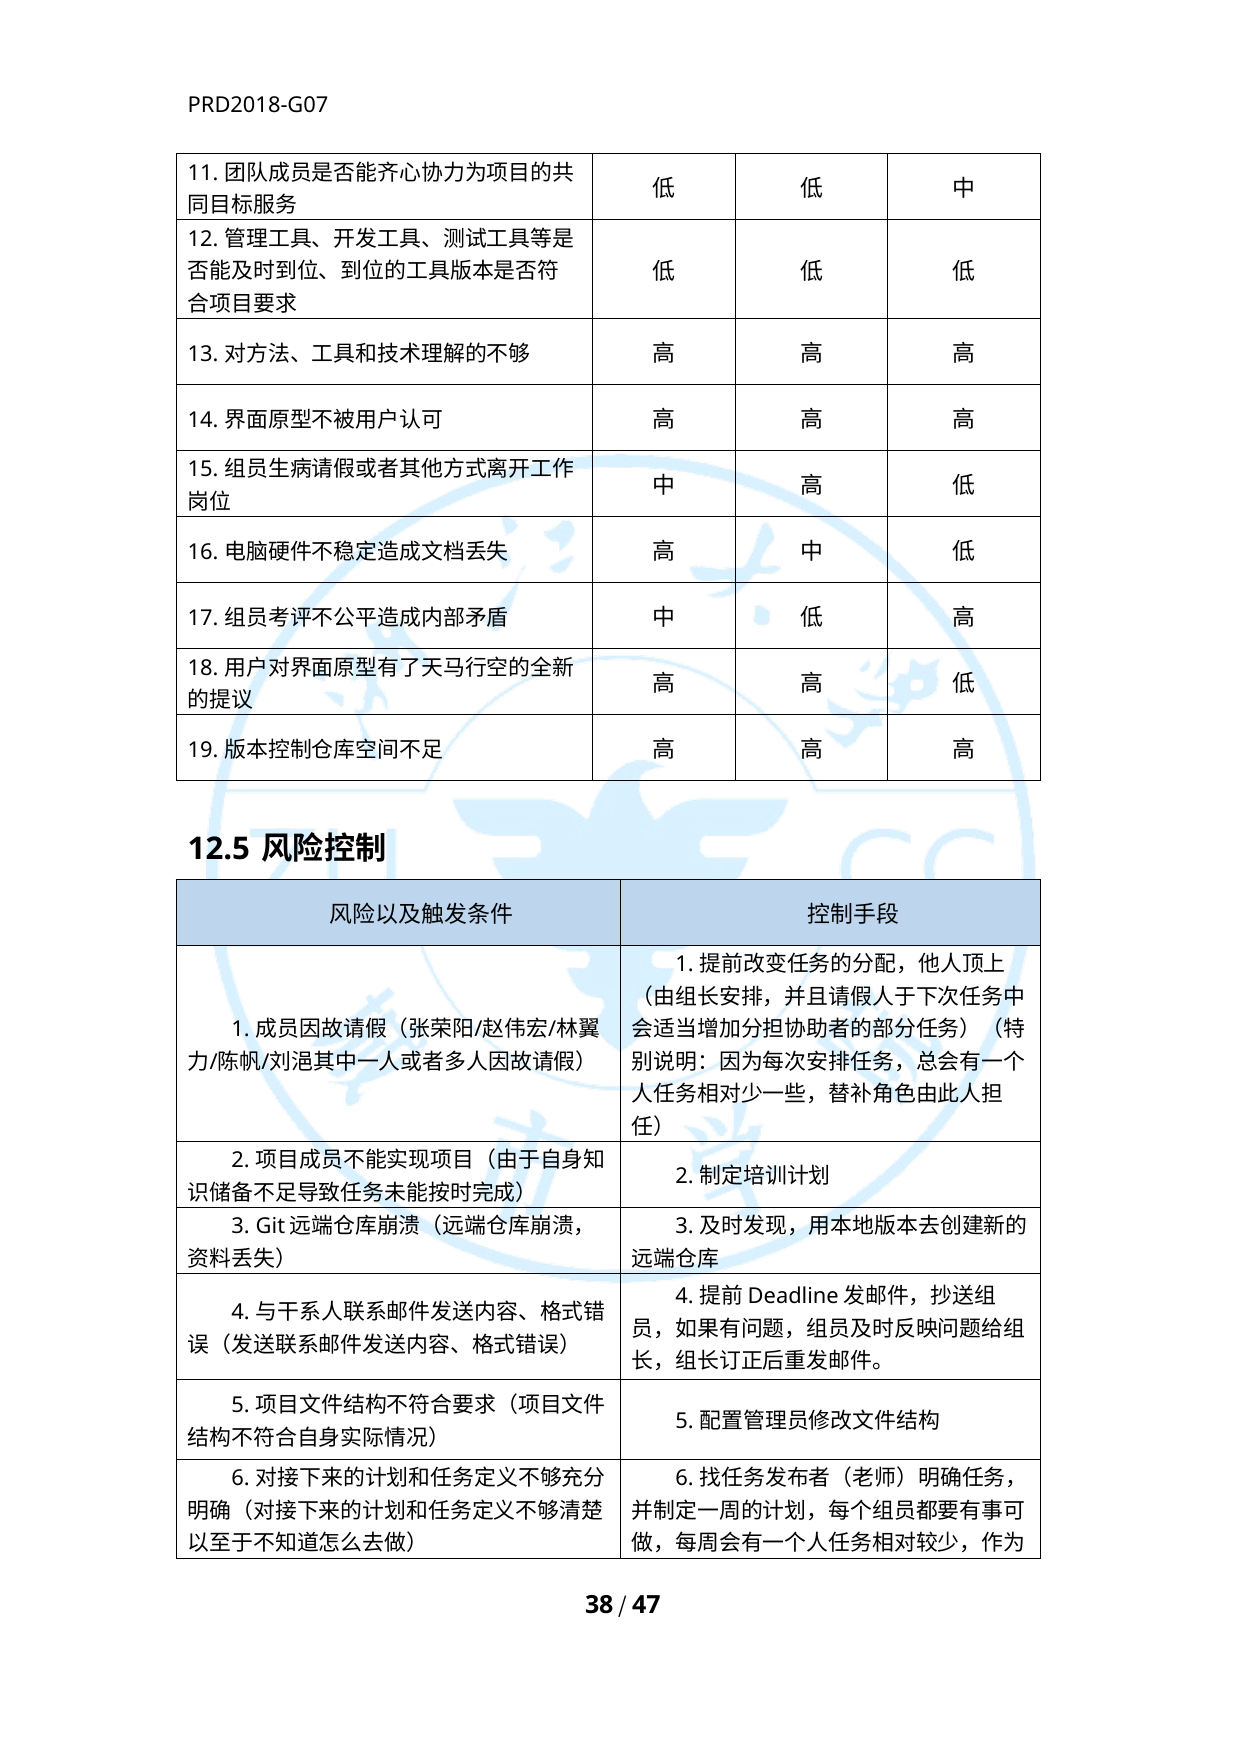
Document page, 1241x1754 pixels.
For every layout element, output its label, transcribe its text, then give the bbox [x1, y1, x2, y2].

table_cell 低 [736, 220, 887, 318]
table_cell 高 [593, 715, 735, 780]
table_cell 高 [593, 319, 735, 384]
table_cell 高 [888, 583, 1040, 648]
table_cell 低 [593, 220, 735, 318]
table_cell 高 [736, 385, 887, 450]
table_cell 6. 对接下来的计划和任务定义不够充分明确（对接下来的计划和任务定义不够清楚以至于不知道怎么去做） [177, 1460, 620, 1557]
table_cell 低 [593, 154, 735, 219]
table_cell 低 [888, 649, 1040, 714]
table_cell 13. 对方法、工具和技术理解的不够 [177, 319, 592, 384]
table_cell 中 [593, 451, 735, 516]
table_cell 4. 提前Deadline发邮件，抄送组员，如果有问题，组员及时反映问题给组长，组长订正后重发邮件。 [621, 1274, 1040, 1379]
table_cell 4. 与干系人联系邮件发送内容、格式错误（发送联系邮件发送内容、格式错误） [177, 1274, 620, 1379]
table_cell 高 [888, 385, 1040, 450]
table_cell 低 [888, 220, 1040, 318]
text 风险控制 [187, 814, 1053, 879]
table_cell 高 [736, 319, 887, 384]
table_cell 14. 界面原型不被用户认可 [177, 385, 592, 450]
table_cell 6. 找任务发布者（老师）明确任务，并制定一周的计划，每个组员都要有事可做，每周会有一个人任务相对较少，作为机动替补人员，用于应对紧急情况 [621, 1460, 1040, 1557]
table_cell 3. Git远端仓库崩溃（远端仓库崩溃，资料丢失） [177, 1208, 620, 1273]
table_cell 3. 及时发现，用本地版本去创建新的远端仓库 [621, 1208, 1040, 1273]
table_cell 中 [888, 154, 1040, 219]
table_cell 高 [888, 715, 1040, 780]
table_cell 高 [736, 649, 887, 714]
table_cell 高 [888, 319, 1040, 384]
table_cell 2. 项目成员不能实现项目（由于自身知识储备不足导致任务未能按时完成） [177, 1142, 620, 1207]
table_cell 低 [736, 583, 887, 648]
table_cell 19. 版本控制仓库空间不足 [177, 715, 592, 780]
table_cell 17. 组员考评不公平造成内部矛盾 [177, 583, 592, 648]
table_cell 低 [888, 451, 1040, 516]
table_cell 中 [736, 517, 887, 582]
table_cell 18. 用户对界面原型有了天马行空的全新的提议 [177, 649, 592, 714]
table_cell 低 [736, 154, 887, 219]
table_cell 2. 制定培训计划 [621, 1142, 1040, 1207]
table_cell 高 [593, 649, 735, 714]
table_cell 高 [736, 715, 887, 780]
table_cell 12. 管理工具、开发工具、测试工具等是否能及时到位、到位的工具版本是否符合项目要求 [177, 220, 592, 318]
table_cell 高 [736, 451, 887, 516]
table_cell 1. 成员因故请假（张荣阳/赵伟宏/林翼力/陈帆/刘浥其中一人或者多人因故请假） [177, 946, 620, 1141]
table_cell 11. 团队成员是否能齐心协力为项目的共同目标服务 [177, 154, 592, 219]
table_cell 高 [593, 385, 735, 450]
table_cell 1. 提前改变任务的分配，他人顶上（由组长安排，并且请假人于下次任务中会适当增加分担协助者的部分任务）（特别说明：因为每次安排任务，总会有一个人任务相对少一些，替补角色由此人担任） [621, 946, 1040, 1141]
table_cell 5. 项目文件结构不符合要求（项目文件结构不符合自身实际情况） [177, 1380, 620, 1459]
table_cell 低 [888, 517, 1040, 582]
table_cell 16. 电脑硬件不稳定造成文档丢失 [177, 517, 592, 582]
table_cell 高 [593, 517, 735, 582]
table_cell 15. 组员生病请假或者其他方式离开工作岗位 [177, 451, 592, 516]
table_cell 中 [593, 583, 735, 648]
table_header 控制手段 [621, 880, 1040, 945]
table_cell 5. 配置管理员修改文件结构 [621, 1380, 1040, 1459]
table_header 风险以及触发条件 [177, 880, 620, 945]
